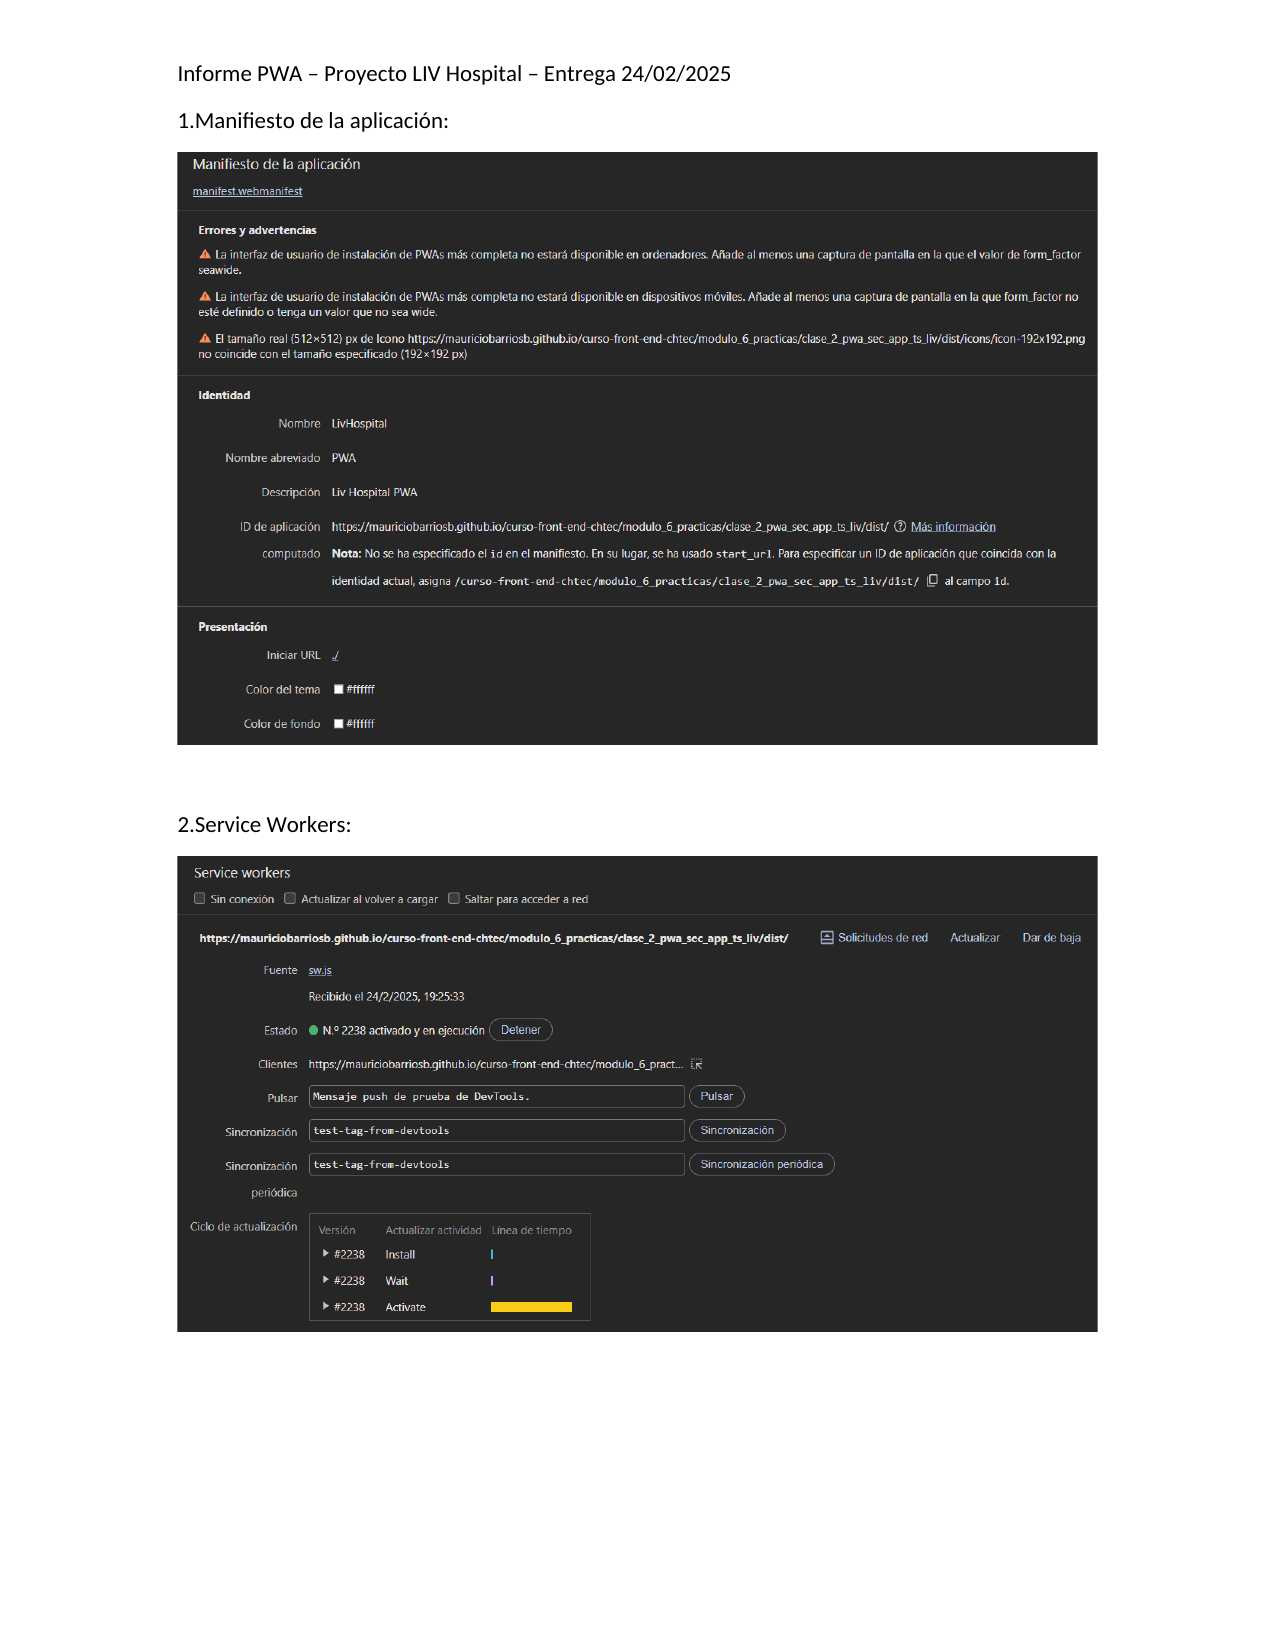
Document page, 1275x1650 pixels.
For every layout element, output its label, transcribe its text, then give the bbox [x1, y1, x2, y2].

picture [177, 152, 1098, 745]
text Informe PWA – Proyecto LIV Hospital – Entrega 24/02/2025 [177, 59, 1196, 87]
text 1.Manifiesto de la aplicación: [177, 106, 1196, 134]
text 2.Service Workers: [177, 810, 1196, 838]
picture [177, 856, 1098, 1332]
